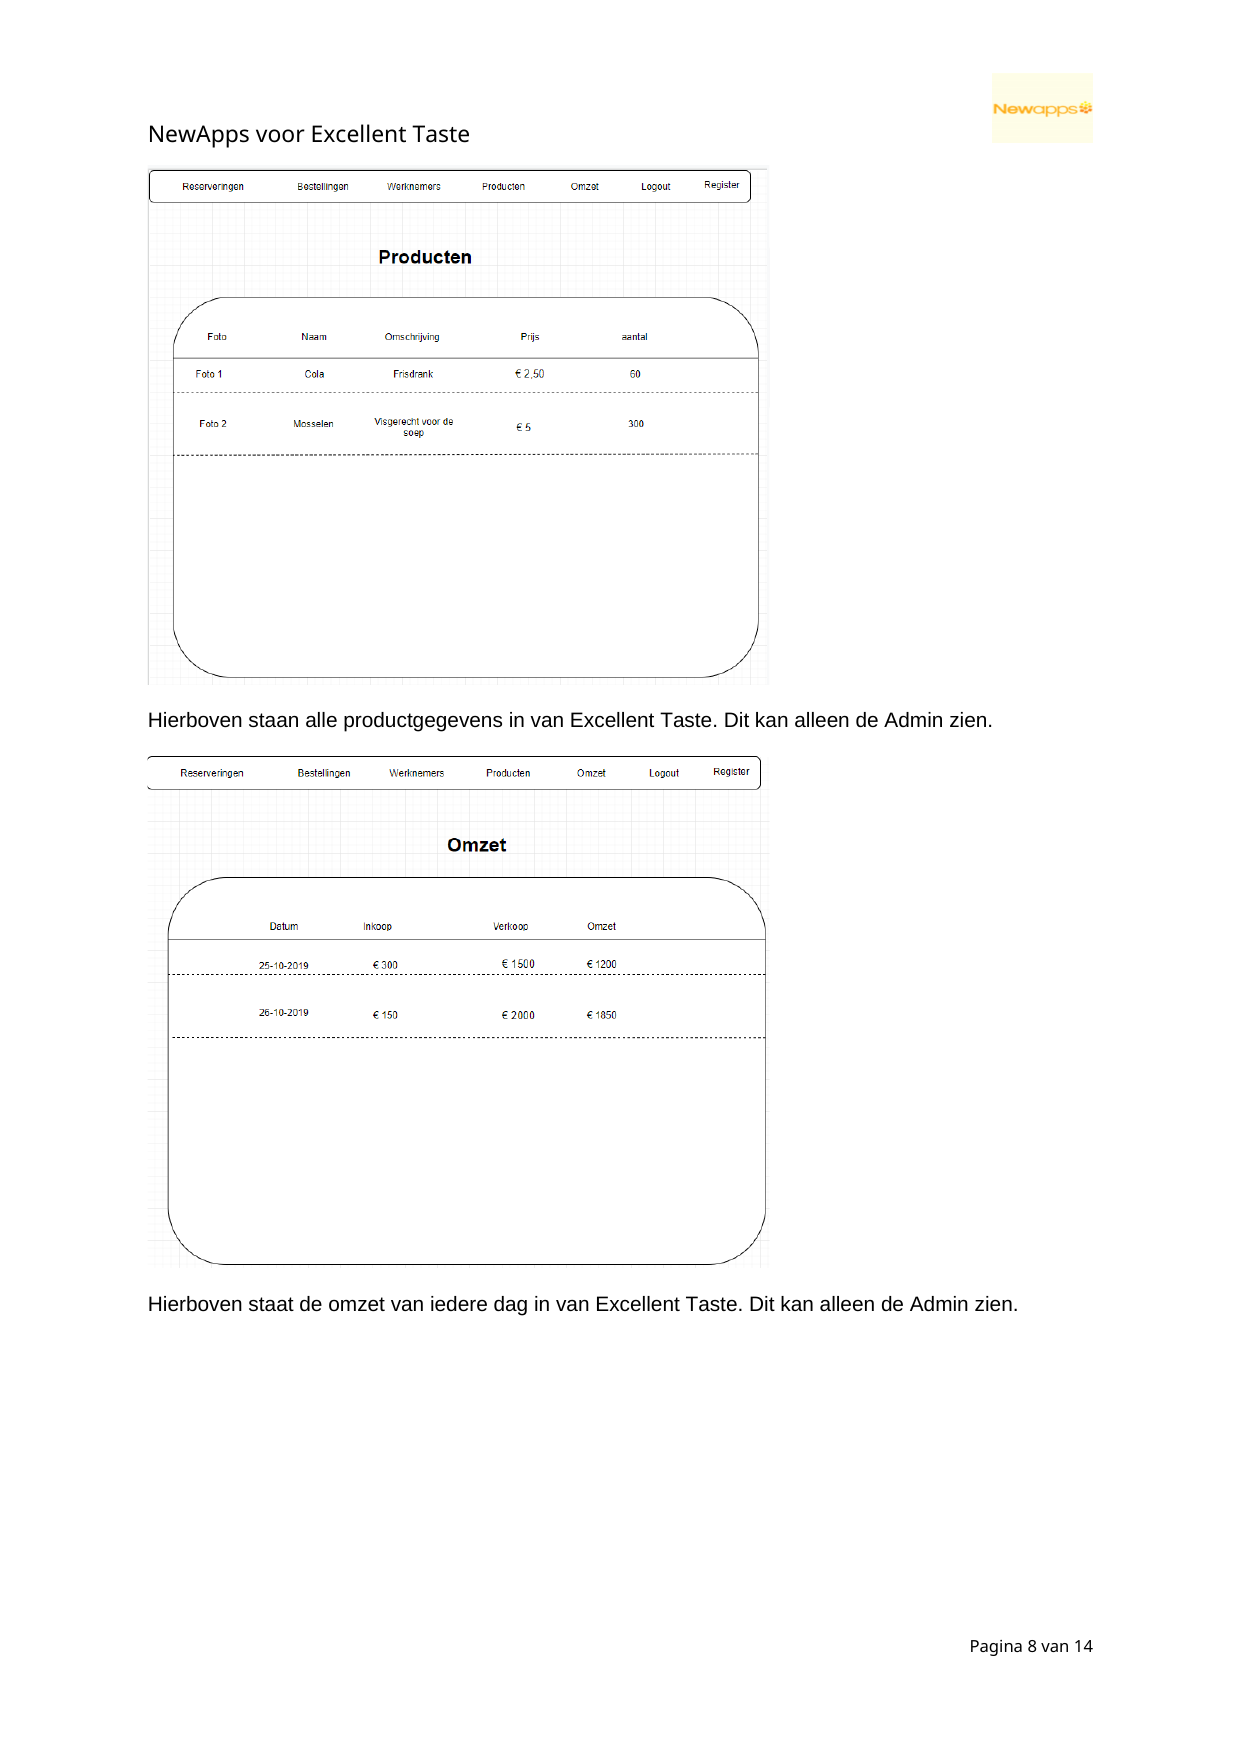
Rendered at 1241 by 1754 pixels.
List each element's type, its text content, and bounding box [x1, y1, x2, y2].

picture [147, 756, 770, 1268]
picture [147, 165, 770, 685]
text Hierboven staan alle productgegevens in van Excellent Taste. Dit kan alleen de Admin zien. [148, 708, 1093, 732]
text Hierboven staat de omzet van iedere dag in van Excellent Taste. Dit kan alleen de Admin zien. [148, 1292, 1093, 1316]
picture [992, 73, 1093, 143]
